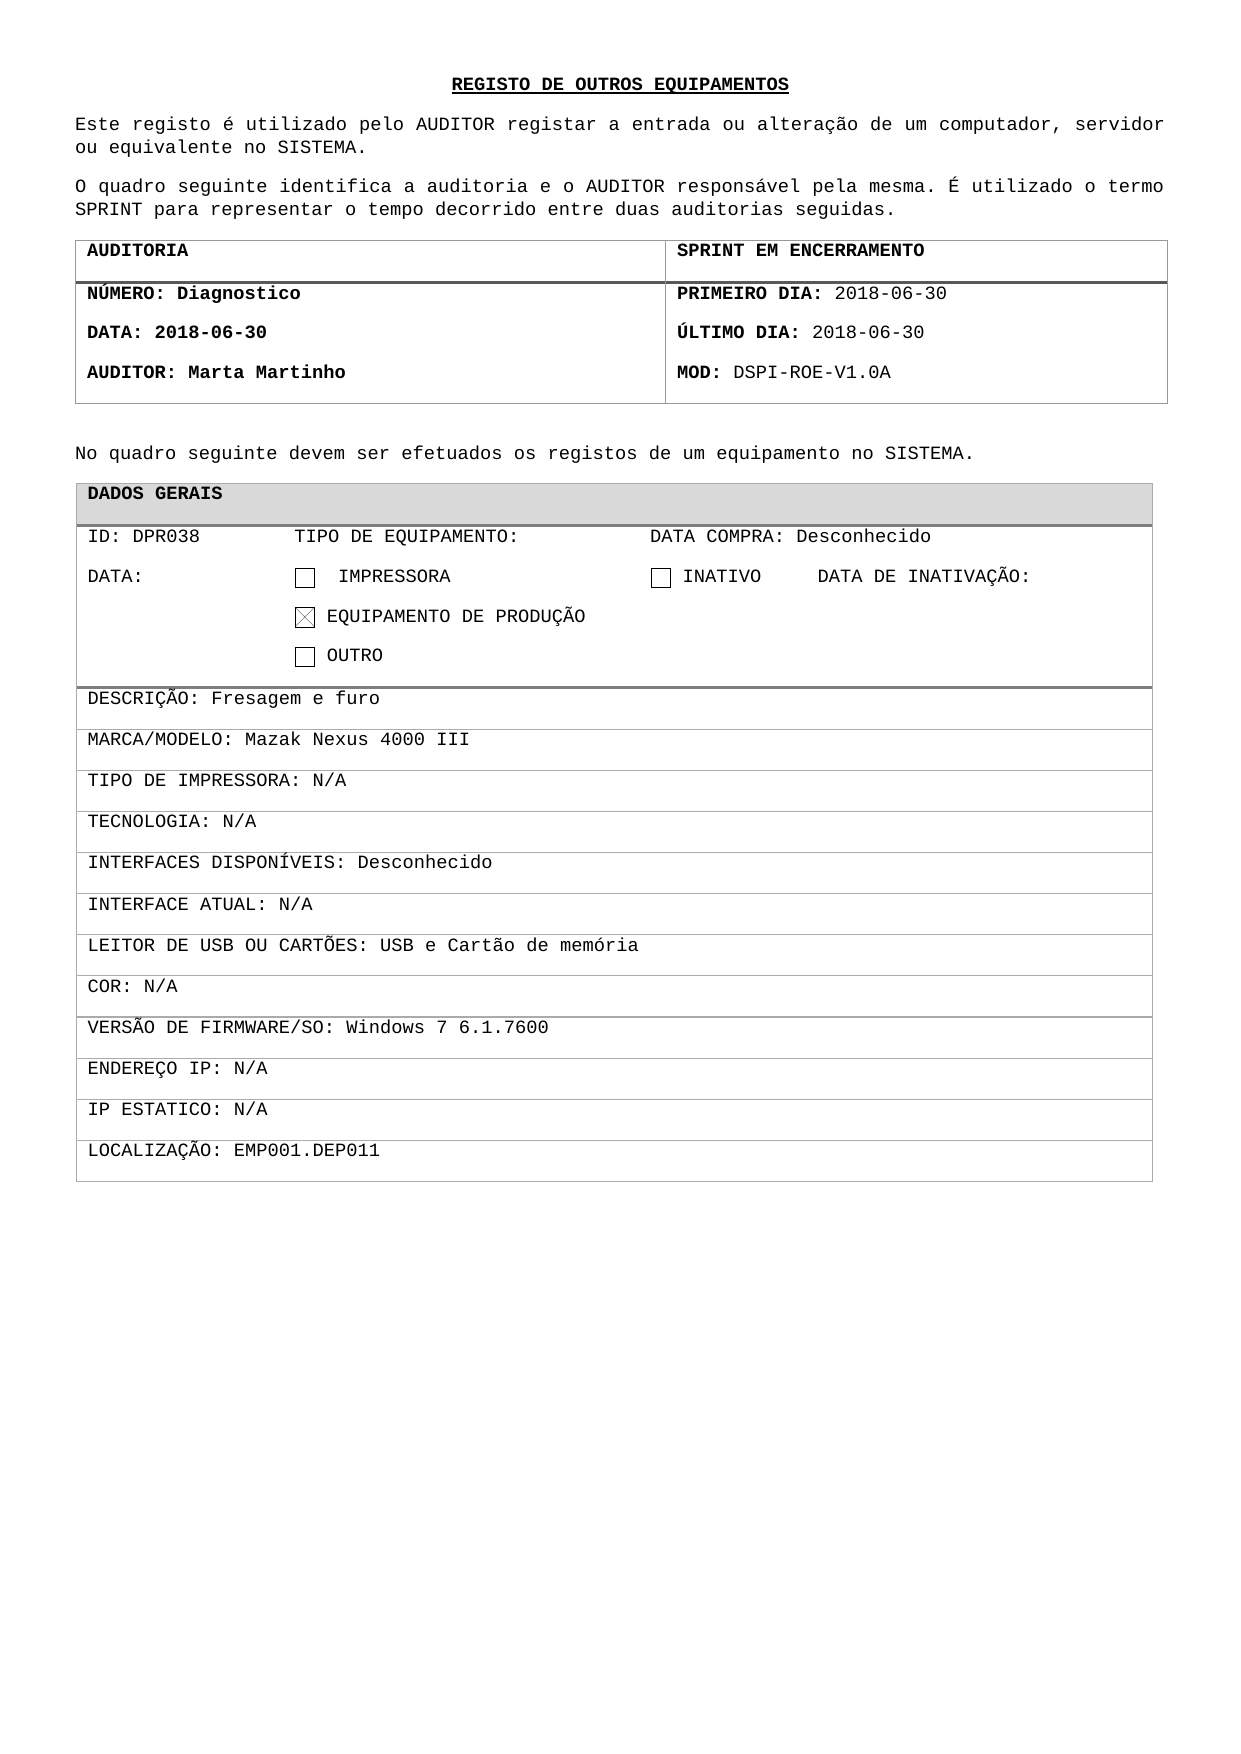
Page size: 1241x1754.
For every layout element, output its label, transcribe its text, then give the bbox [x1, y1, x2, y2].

table_header DADOS GERAIS [77, 484, 1152, 524]
table_cell ID: DPR038 DATA: [77, 527, 283, 686]
text O quadro seguinte identifica a auditoria e o AUDITOR responsável pela mesma. É utilizado o termo SPRINT para representar o tempo decorrido entre duas auditorias seguidas. [75, 177, 1165, 221]
table_cell TIPO DE IMPRESSORA: N/A [77, 771, 1152, 811]
text Este registo é utilizado pelo AUDITOR registar a entrada ou alteração de um computador, servidor ou equivalente no SISTEMA. [75, 114, 1165, 159]
table_cell LEITOR DE USB OU CARTÕES: USB e Cartão de memória [77, 935, 1152, 975]
table_cell IP ESTATICO: N/A [77, 1100, 1152, 1140]
text No quadro seguinte devem ser efetuados os registos de um equipamento no SISTEMA. [75, 443, 1165, 465]
table_header AUDITORIA [76, 241, 665, 281]
table_cell LOCALIZAÇÃO: EMP001.DEP011 [77, 1141, 1152, 1181]
table_cell ENDEREÇO IP: N/A [77, 1059, 1152, 1099]
table_cell DATA COMPRA: Desconhecido INATIVO DATA DE INATIVAÇÃO: [639, 527, 1152, 686]
table_cell MARCA/MODELO: Mazak Nexus 4000 III [77, 730, 1152, 770]
table_cell TECNOLOGIA: N/A [77, 812, 1152, 852]
table_cell COR: N/A [77, 976, 1152, 1016]
table_cell PRIMEIRO DIA: 2018-06-30 ÚLTIMO DIA: 2018-06-30 MOD: DSPI-ROE-V1.0A [666, 284, 1167, 403]
table_cell INTERFACE ATUAL: N/A [77, 894, 1152, 934]
table_cell NÚMERO: Diagnostico DATA: 2018-06-30 AUDITOR: Marta Martinho [76, 284, 665, 403]
table_cell DESCRIÇÃO: Fresagem e furo [77, 689, 1152, 729]
table_cell INTERFACES DISPONÍVEIS: Desconhecido [77, 853, 1152, 893]
text REGISTO DE OUTROS EQUIPAMENTOS [75, 75, 1165, 96]
table_cell TIPO DE EQUIPAMENTO: IMPRESSORA EQUIPAMENTO DE PRODUÇÃO OUTRO [283, 527, 639, 686]
table_header SPRINT EM ENCERRAMENTO [666, 241, 1167, 281]
table_cell VERSÃO DE FIRMWARE/SO: Windows 7 6.1.7600 [77, 1018, 1152, 1057]
